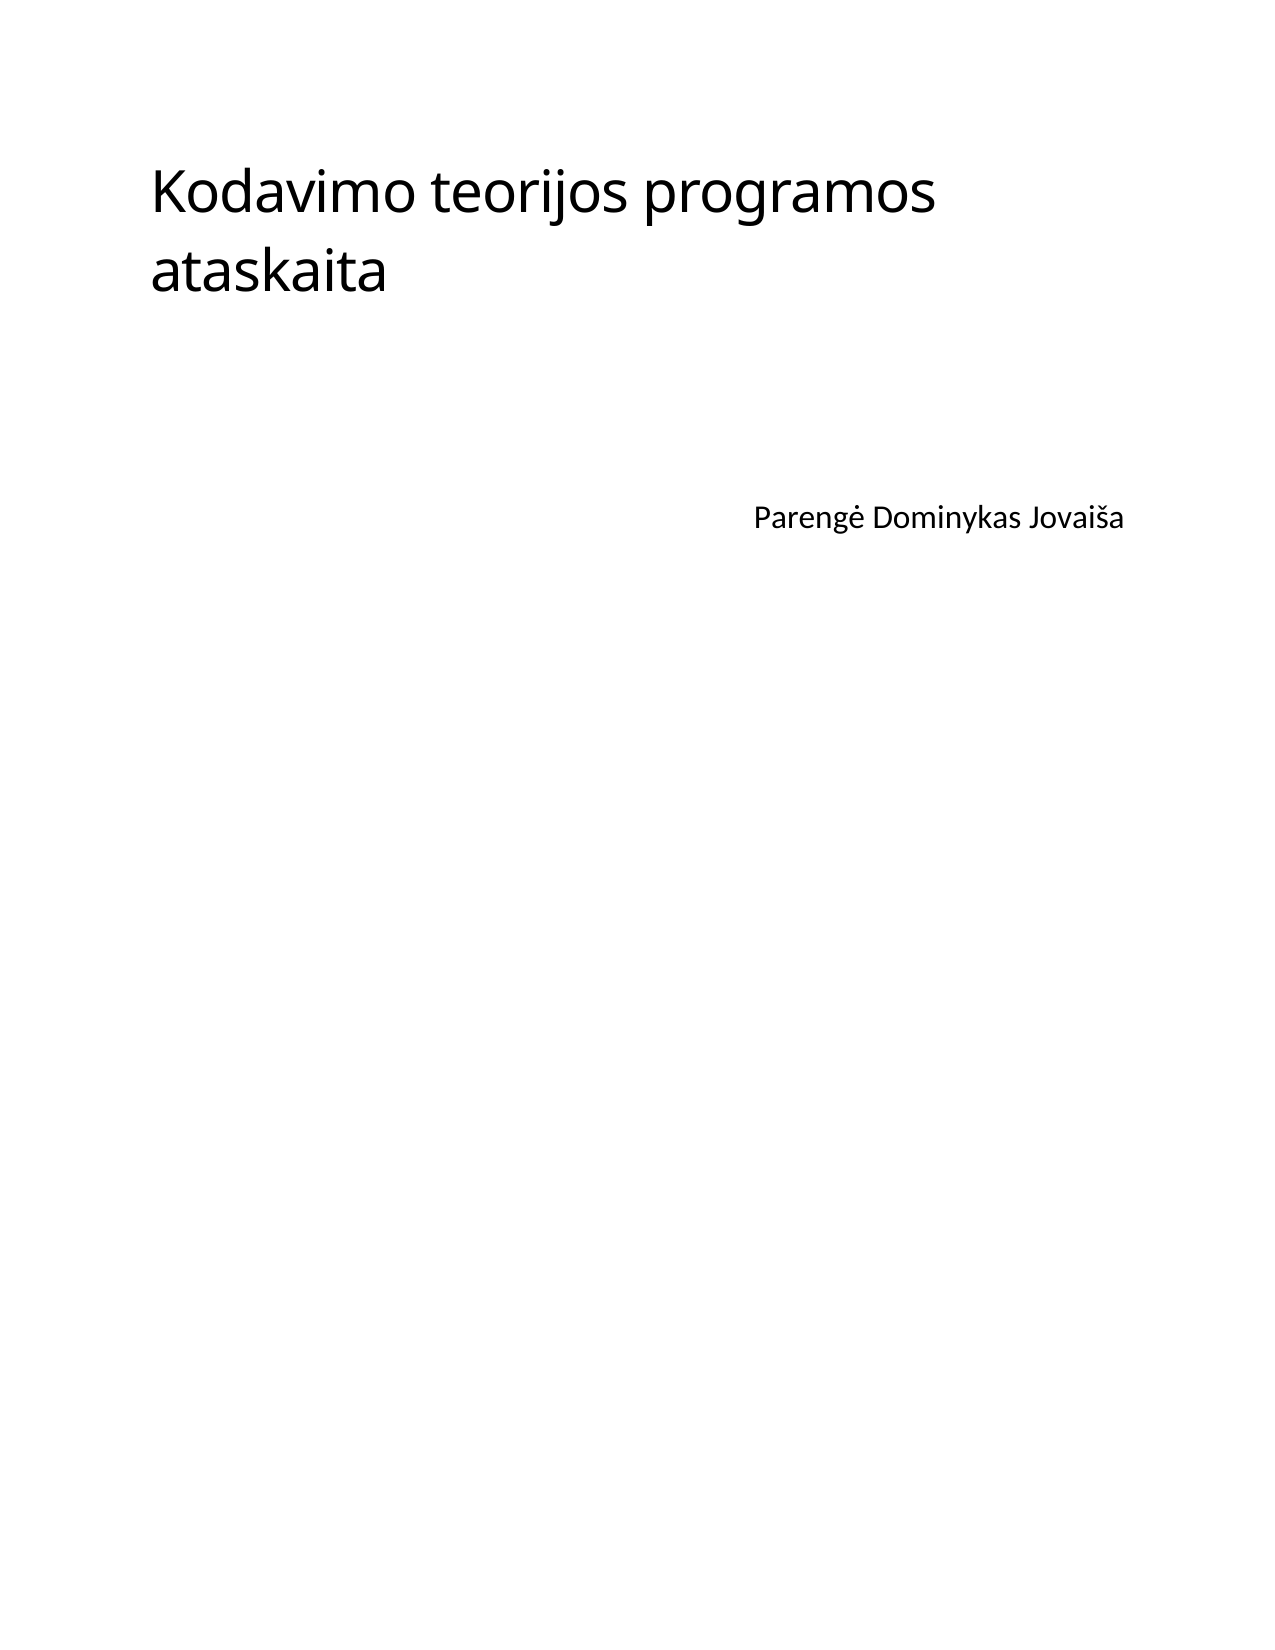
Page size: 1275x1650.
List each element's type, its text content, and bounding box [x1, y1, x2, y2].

text Parengė Dominykas Jovaiša [150, 496, 1125, 537]
title Kodavimo teorijos programos ataskaita [150, 150, 1125, 309]
